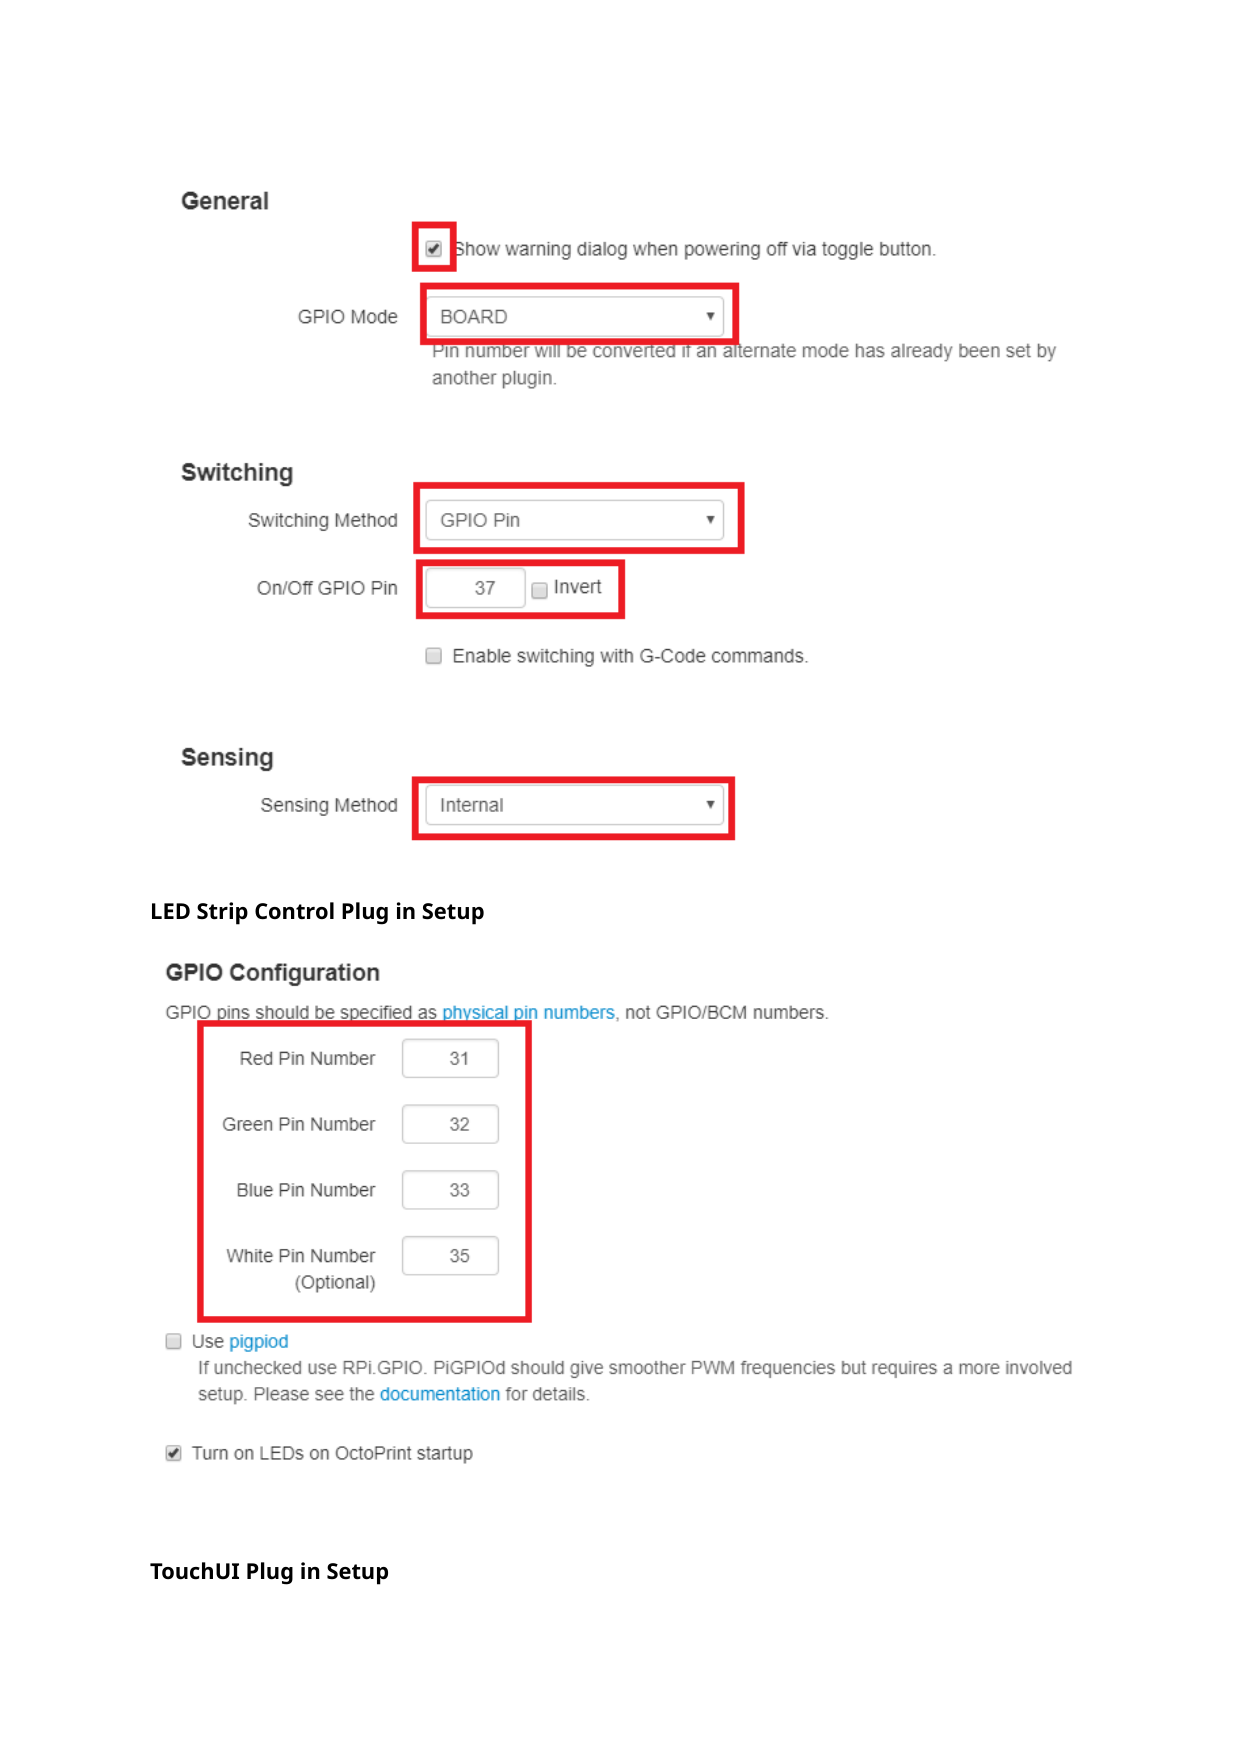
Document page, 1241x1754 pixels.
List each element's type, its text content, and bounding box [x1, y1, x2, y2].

text LED Strip Control Plug in Setup [150, 896, 1090, 926]
text TouchUI Plug in Setup [150, 1556, 1090, 1586]
picture [150, 177, 1091, 877]
picture [150, 944, 1089, 1490]
